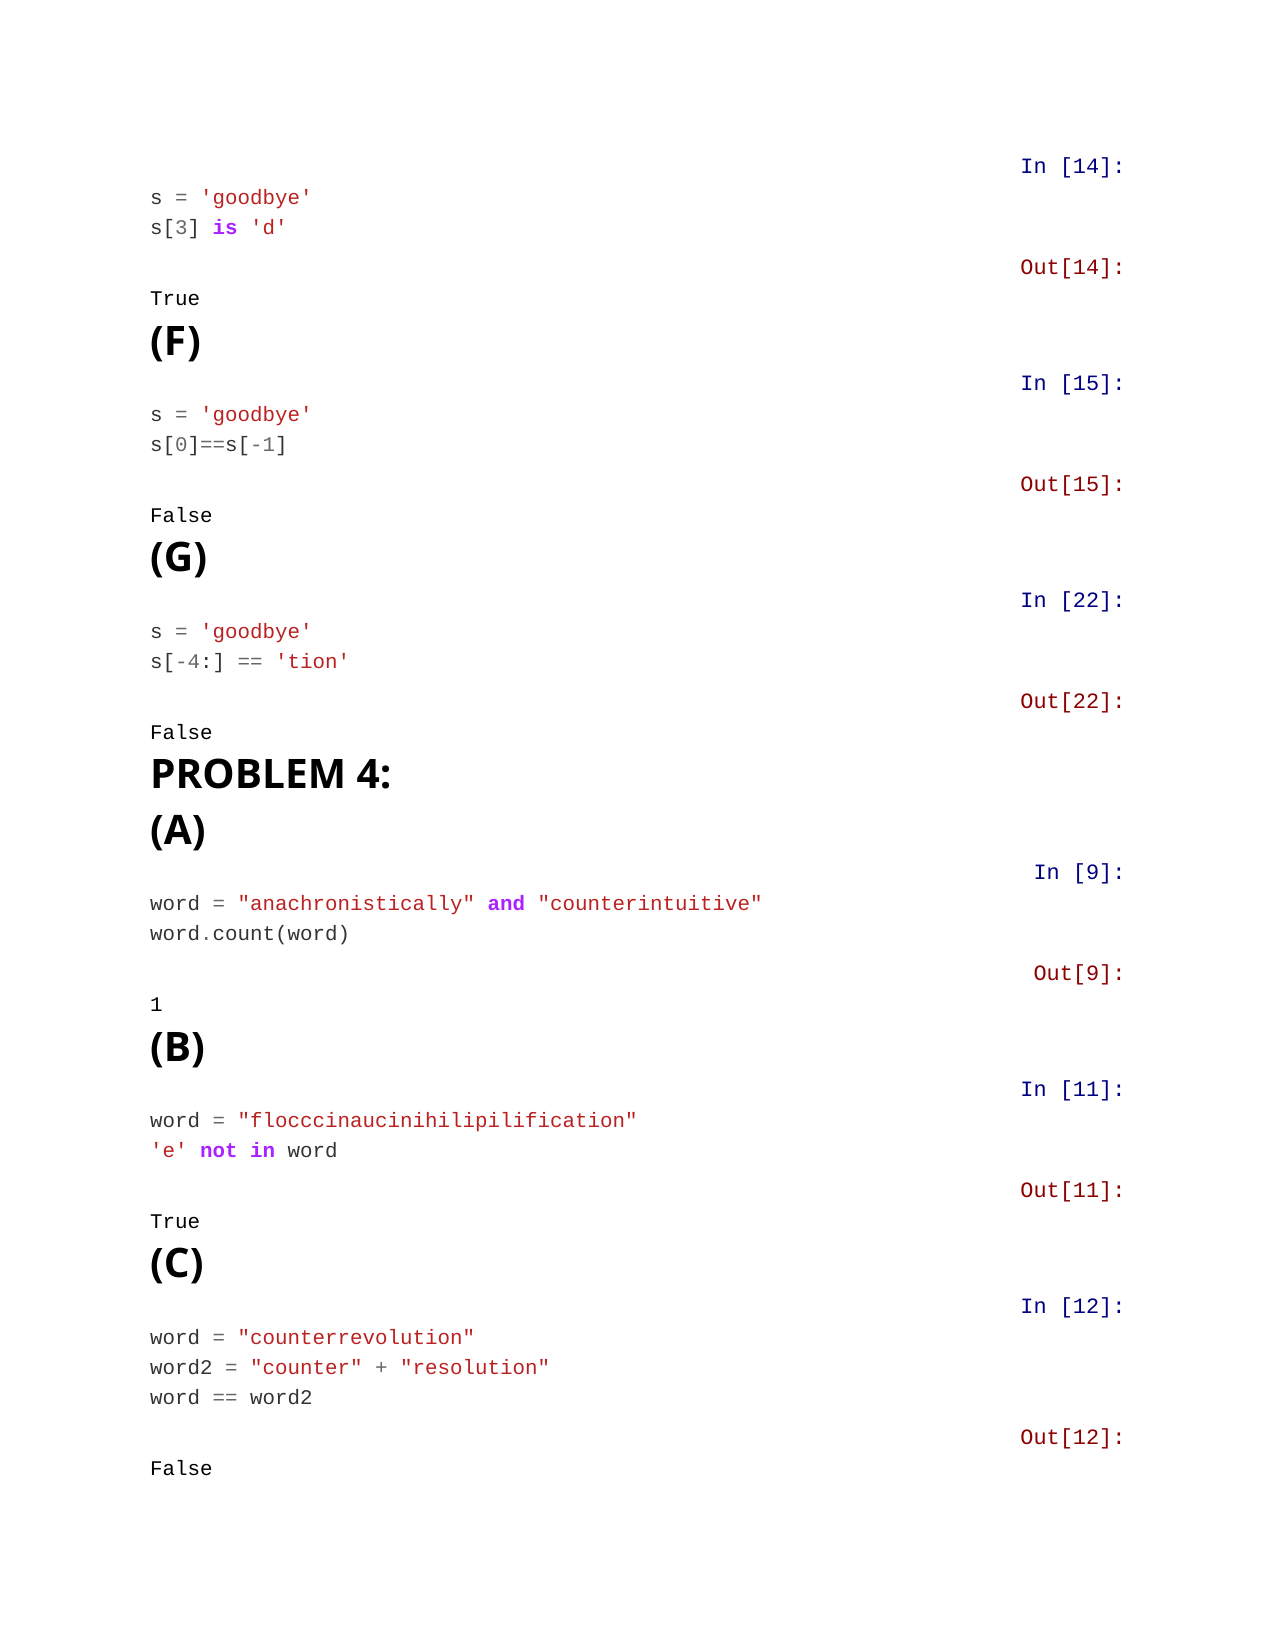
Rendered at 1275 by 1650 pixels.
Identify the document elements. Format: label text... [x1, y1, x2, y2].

text (F) [150, 312, 1125, 367]
text In [15]: [150, 367, 1125, 397]
text word2 = "counter" + "resolution" [150, 1350, 1125, 1381]
text True [150, 1204, 1125, 1234]
text False [150, 498, 1125, 528]
text Out[15]: [150, 468, 1125, 498]
text word = "flocccinaucinihilipilification" [150, 1103, 1125, 1133]
text PROBLEM 4: [150, 745, 1125, 801]
text word = "anachronistically" and "counterintuitive" [150, 886, 1125, 917]
text s[0]==s[-1] [150, 427, 1125, 458]
text In [14]: [150, 150, 1125, 180]
text (A) [150, 801, 1125, 856]
text Out[11]: [150, 1174, 1125, 1204]
text word = "counterrevolution" [150, 1320, 1125, 1350]
text Out[14]: [150, 251, 1125, 281]
text s[3] is 'd' [150, 211, 1125, 241]
text Out[12]: [150, 1421, 1125, 1451]
text Out[9]: [150, 957, 1125, 987]
text 'e' not in word [150, 1133, 1125, 1164]
text Out[22]: [150, 685, 1125, 715]
text (C) [150, 1234, 1125, 1290]
text False [150, 1451, 1125, 1482]
text In [22]: [150, 584, 1125, 614]
text s = 'goodbye' [150, 180, 1125, 211]
text (B) [150, 1017, 1125, 1073]
text In [11]: [150, 1073, 1125, 1103]
text s = 'goodbye' [150, 614, 1125, 644]
text In [9]: [150, 856, 1125, 886]
text 1 [150, 987, 1125, 1017]
text word.count(word) [150, 917, 1125, 947]
text s = 'goodbye' [150, 397, 1125, 427]
text In [12]: [150, 1290, 1125, 1320]
text s[-4:] == 'tion' [150, 644, 1125, 675]
text (G) [150, 528, 1125, 584]
text True [150, 281, 1125, 312]
text word == word2 [150, 1381, 1125, 1411]
text False [150, 715, 1125, 745]
